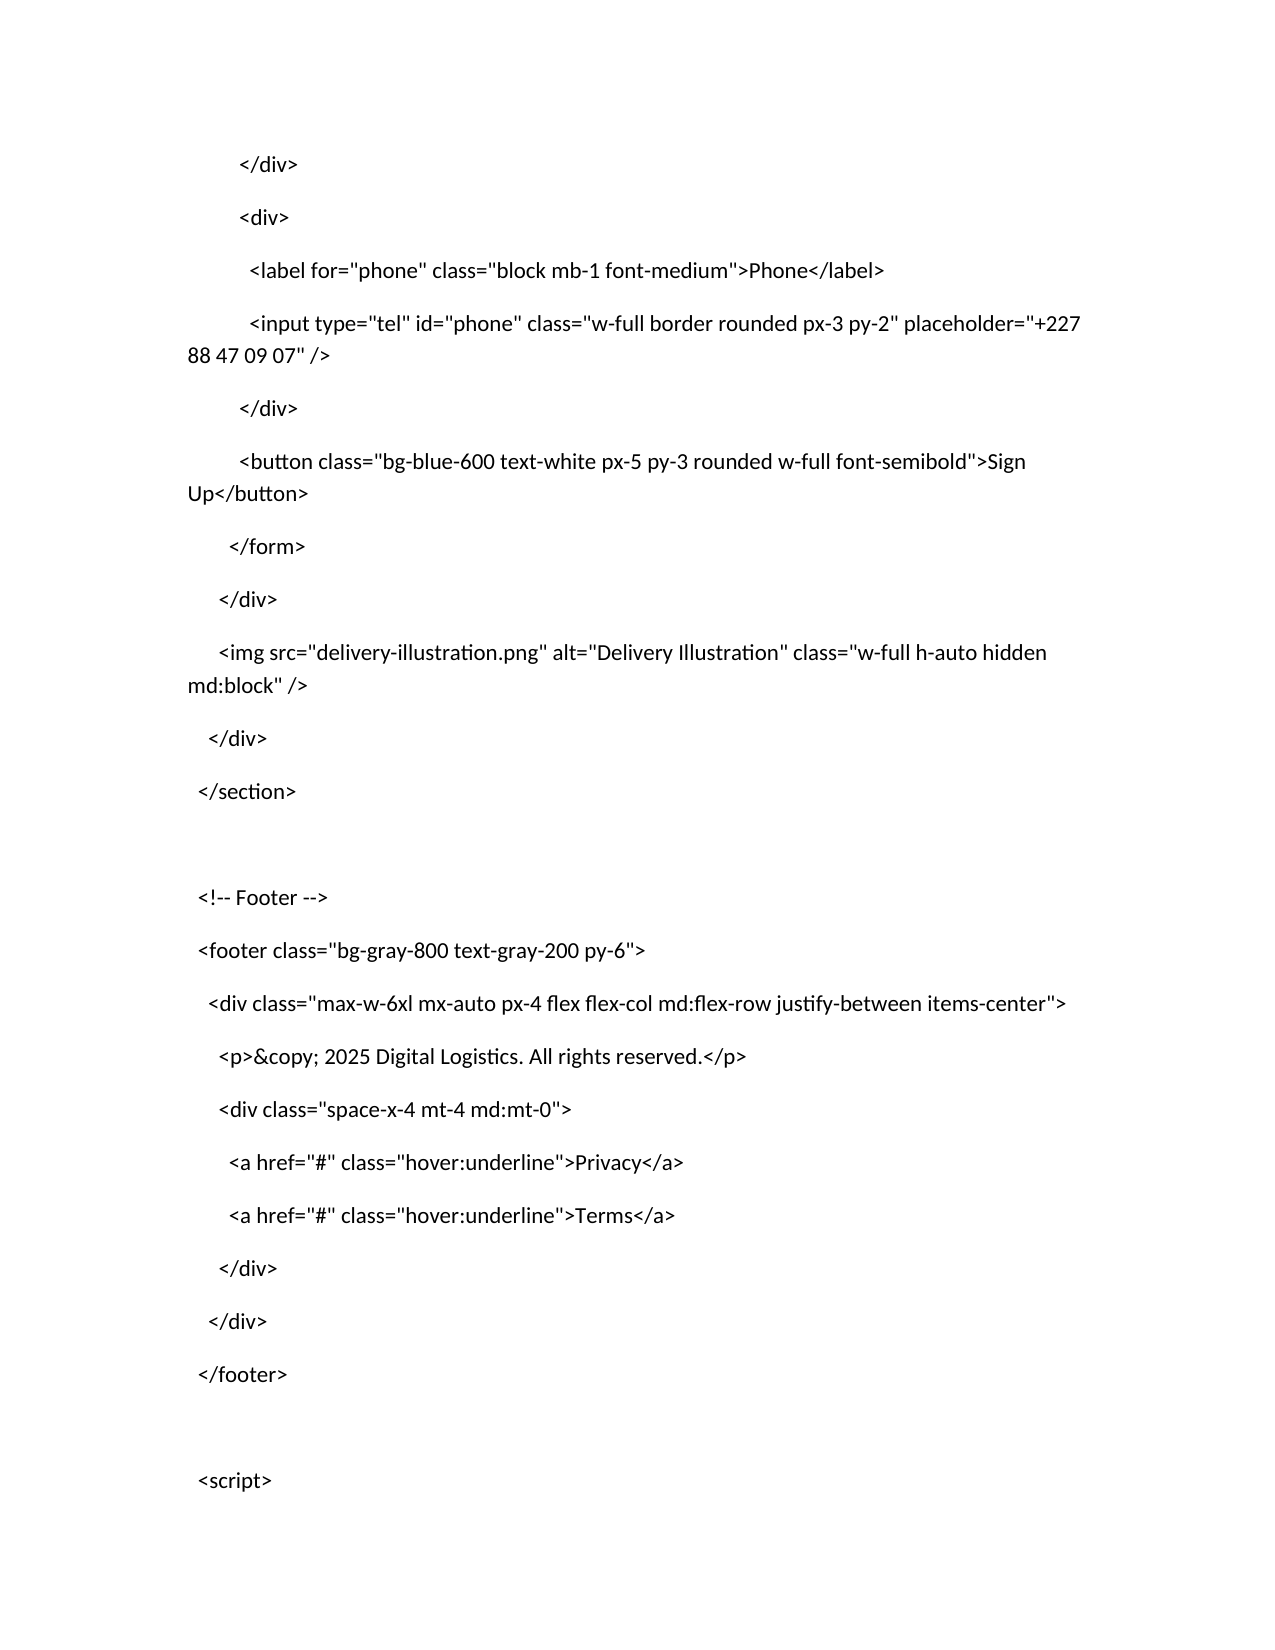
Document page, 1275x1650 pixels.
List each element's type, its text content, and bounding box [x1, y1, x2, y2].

text <input type="tel" id="phone" class="w-full border rounded px-3 py-2" placeholder="+227 88 47 09 07" /> [187, 309, 1087, 369]
text <div class="space-x-4 mt-4 md:mt-0"> [187, 1095, 1087, 1123]
text </div> [187, 394, 1087, 422]
text <!-- Footer --> [187, 883, 1087, 911]
text <button class="bg-blue-600 text-white px-5 py-3 rounded w-full font-semibold">Sign Up</button> [187, 447, 1087, 507]
text </div> [187, 724, 1087, 752]
text </div> [187, 1254, 1087, 1282]
text </div> [187, 1307, 1087, 1335]
text <a href="#" class="hover:underline">Privacy</a> [187, 1148, 1087, 1176]
text <footer class="bg-gray-800 text-gray-200 py-6"> [187, 936, 1087, 964]
text <a href="#" class="hover:underline">Terms</a> [187, 1201, 1087, 1229]
text <p>&copy; 2025 Digital Logistics. All rights reserved.</p> [187, 1042, 1087, 1070]
text <label for="phone" class="block mb-1 font-medium">Phone</label> [187, 256, 1087, 284]
text <div> [187, 203, 1087, 231]
text </footer> [187, 1360, 1087, 1388]
text <div class="max-w-6xl mx-auto px-4 flex flex-col md:flex-row justify-between items-center"> [187, 989, 1087, 1017]
text </div> [187, 586, 1087, 613]
text <script> [187, 1466, 1087, 1494]
text </form> [187, 532, 1087, 561]
text <img src="delivery-illustration.png" alt="Delivery Illustration" class="w-full h-auto hidden md:block" /> [187, 638, 1087, 699]
text </div> [187, 150, 1087, 178]
text </section> [187, 777, 1087, 805]
